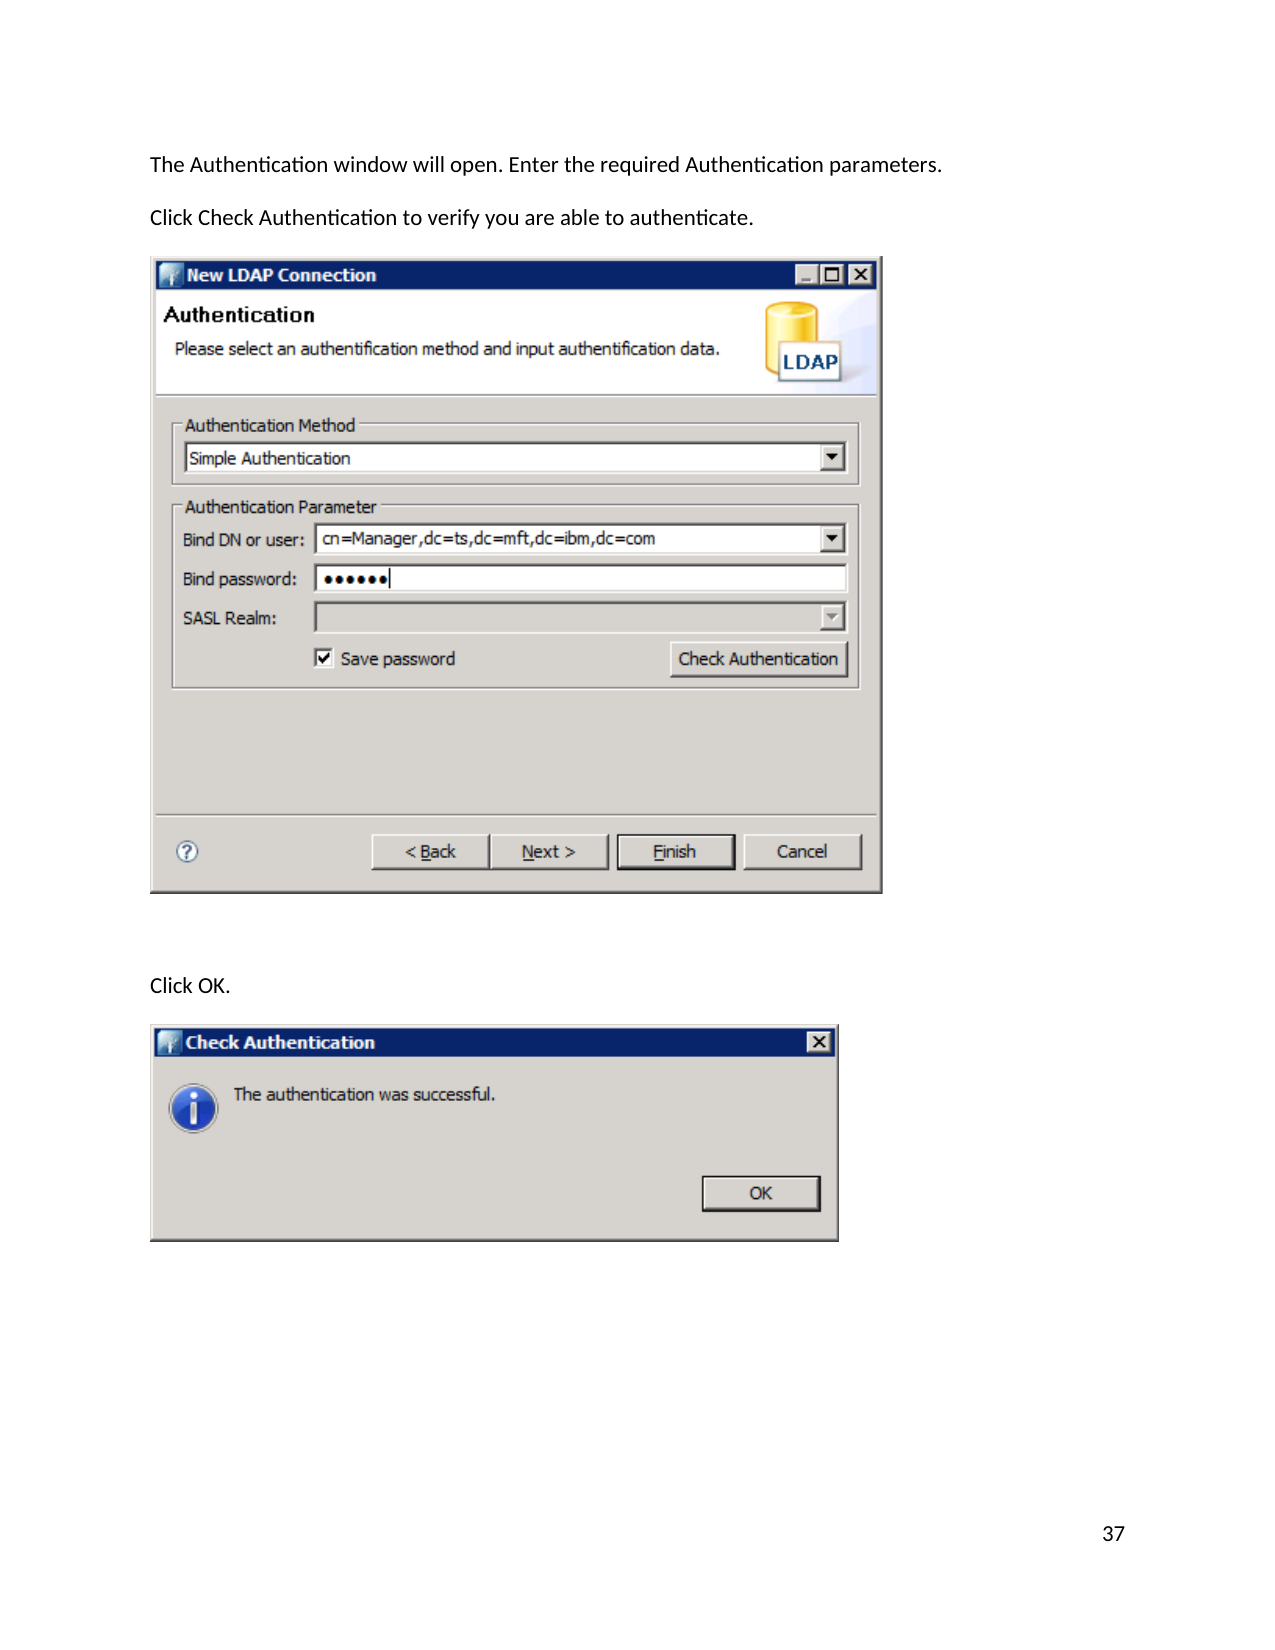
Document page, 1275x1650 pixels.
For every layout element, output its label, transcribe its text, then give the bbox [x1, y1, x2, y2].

text The Authentication window will open. Enter the required Authentication parameters. [150, 150, 1125, 178]
text Click Check Authentication to verify you are able to authenticate. [150, 203, 1125, 231]
text Click OK. [150, 972, 1125, 999]
picture [150, 256, 883, 894]
picture [150, 1024, 839, 1242]
